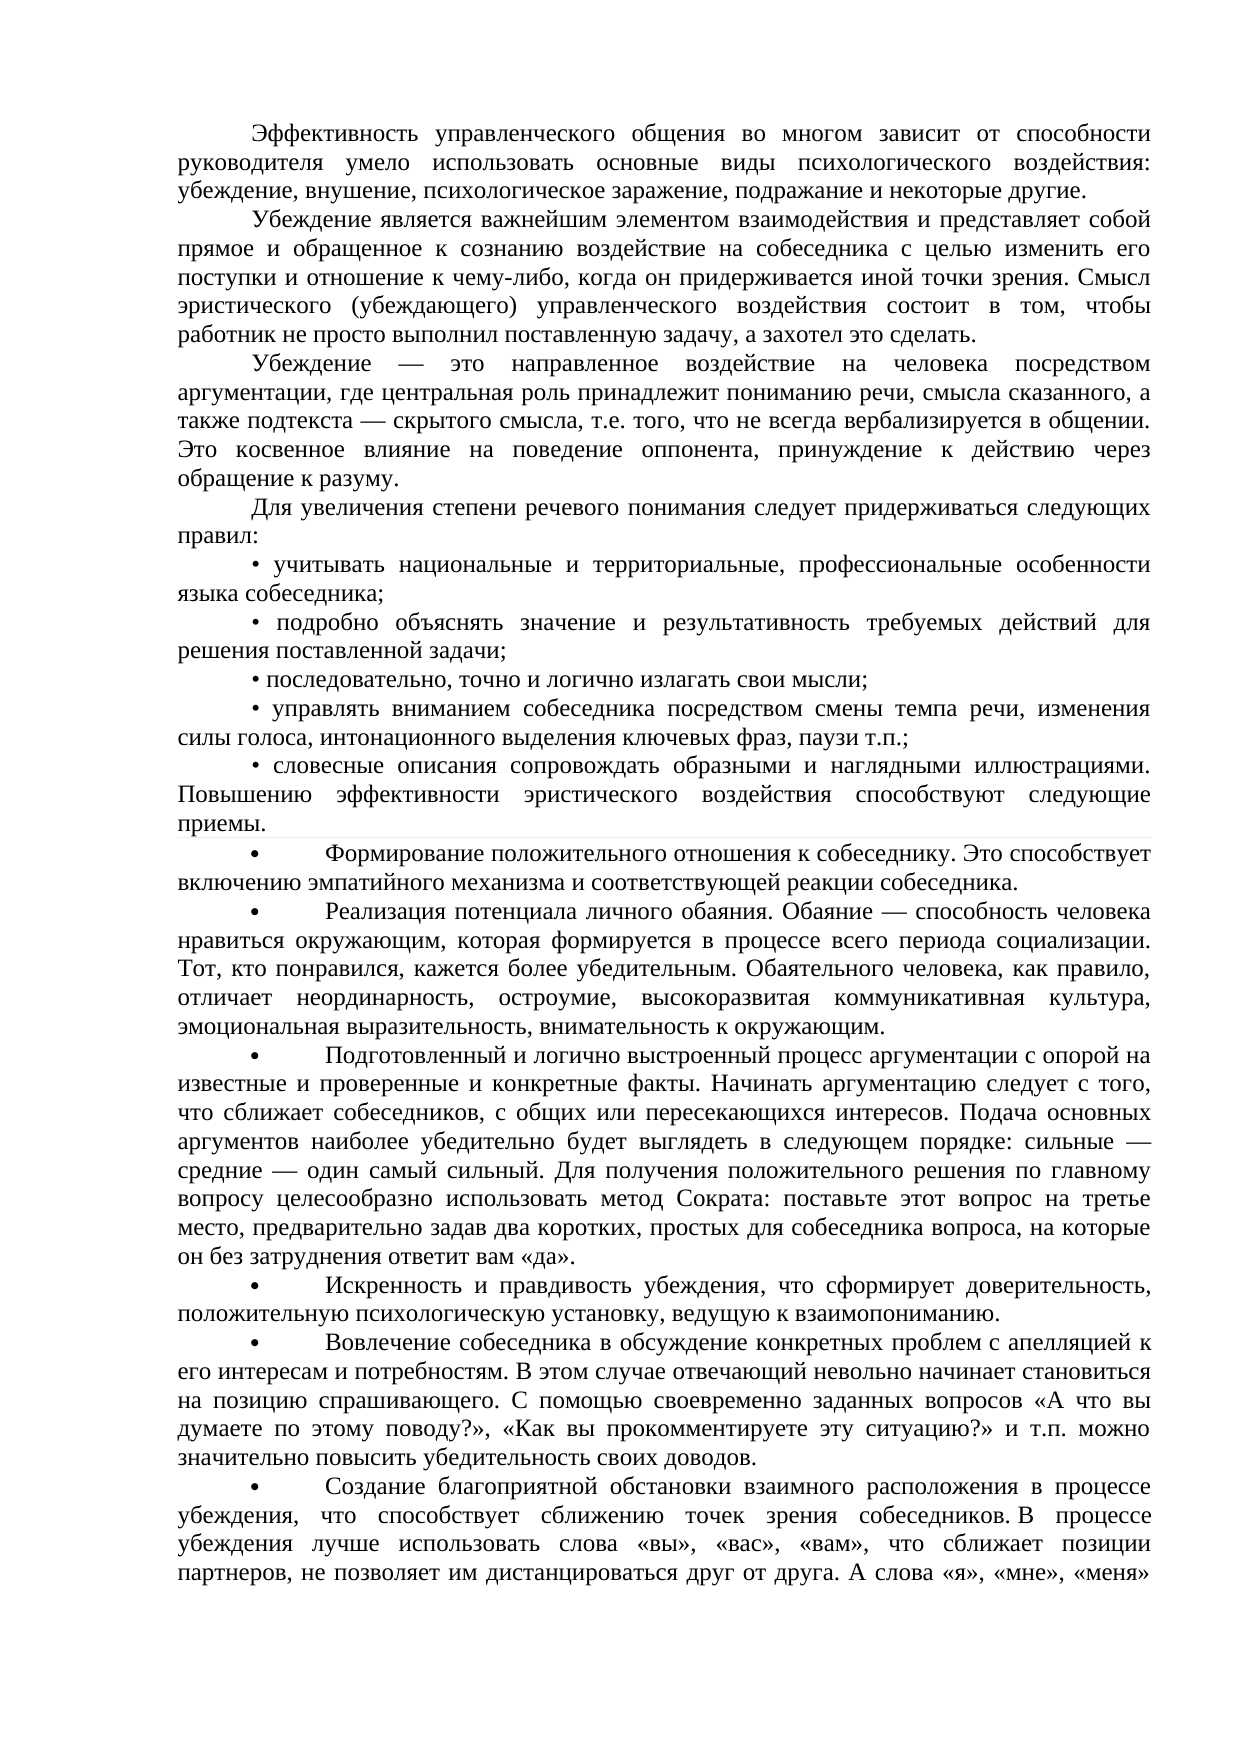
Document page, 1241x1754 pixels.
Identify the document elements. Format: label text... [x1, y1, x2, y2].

text • словесные описания сопровождать образными и наглядными иллюстрациями. Повышению эффективности эристического воздействия способствуют следующие приемы. [177, 751, 1152, 837]
list Формирование положительного отношения к собеседнику. Это способствует включению эмпатийного механизма и соответствующей реакции собеседника. [177, 838, 1152, 896]
text • управлять вниманием собеседника посредством смены темпа речи, изменения силы голоса, интонационного выделения ключевых фраз, паузи т.п.; [177, 693, 1152, 751]
list Искренность и правдивость убеждения, что сформирует доверительность, положительную психологическую установку, ведущую к взаимопониманию. [177, 1270, 1152, 1327]
list Вовлечение собеседника в обсуждение конкретных проблем с апелляцией к его интересам и потребностям. В этом случае отвечающий невольно начинает становиться на позицию спрашивающего. С помощью своевременно заданных вопросов «А что вы думаете по этому поводу?», «Как вы прокомментируете эту ситуацию?» и т.п. можно значительно повысить убедительность своих доводов. [177, 1327, 1152, 1471]
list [177, 1471, 1152, 1586]
text • учитывать национальные и территориальные, профессиональные особенности языка собеседника; [177, 549, 1152, 607]
list Подготовленный и логично выстроенный процесс аргументации с опорой на известные и проверенные и конкретные факты. Начинать аргументацию следует с того, что сближает собеседников, с общих или пересекающихся интересов. Подача основных аргументов наиболее убедительно будет выглядеть в следующем порядке: сильные — средние — один самый сильный. Для получения положительного решения по главному вопросу целесообразно использовать метод Сократа: поставьте этот вопрос на третье место, предварительно задав два коротких, простых для собеседника вопроса, на которые он без затруднения ответит вам «да». [177, 1040, 1152, 1270]
text Убеждение — это направленное воздействие на человека посредством аргументации, где центральная роль принадлежит пониманию речи, смысла сказанного, а также подтекста — скрытого смысла, т.е. того, что не всегда вербализируется в общении. Это косвенное влияние на поведение оппонента, принуждение к действию через обращение к разуму. [177, 348, 1152, 492]
text • подробно объяснять значение и результативность требуемых действий для решения поставленной задачи; [177, 607, 1152, 664]
text Эффективность управленческого общения во многом зависит от способности руководителя умело использовать основные виды психологического воздействия: убеждение, внушение, психологическое заражение, подражание и некоторые другие. [177, 118, 1152, 204]
text Для увеличения степени речевого понимания следует придерживаться следующих правил: [177, 492, 1152, 549]
list Реализация потенциала личного обаяния. Обаяние — способность человека нравиться окружающим, которая формируется в процессе всего периода социализации. Тот, кто понравился, кажется более убедительным. Обаятельного человека, как правило, отличает неординарность, остроумие, высокоразвитая коммуникативная культура, эмоциональная выразительность, внимательность к окружающим. [177, 896, 1152, 1040]
text Убеждение является важнейшим элементом взаимодействия и представляет собой прямое и обращенное к сознанию воздействие на собеседника с целью изменить его поступки и отношение к чему-либо, когда он придерживается иной точки зрения. Смысл эристического (убеждающего) управленческого воздействия состоит в том, чтобы работник не просто выполнил поставленную задачу, а захотел это сделать. [177, 204, 1152, 348]
text • последовательно, точно и логично излагать свои мысли; [177, 664, 1152, 693]
